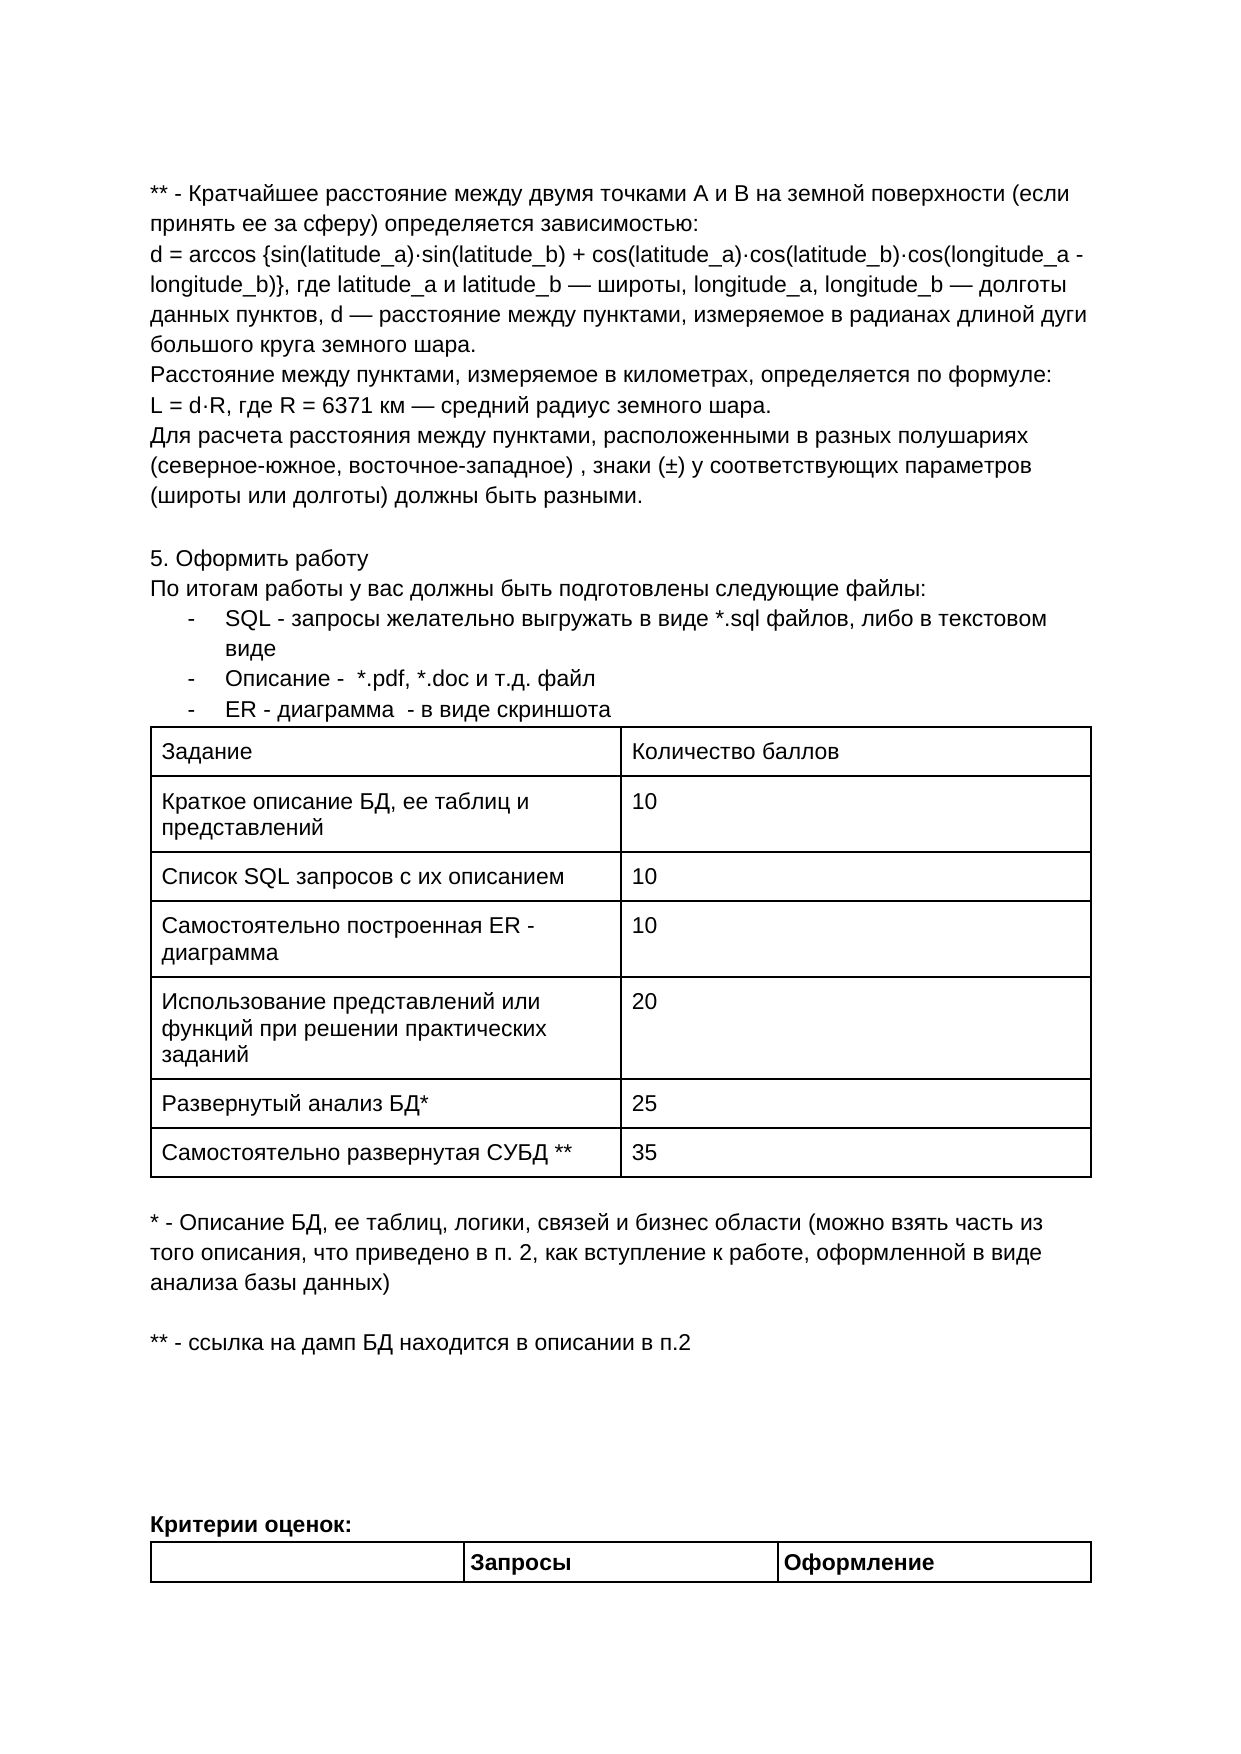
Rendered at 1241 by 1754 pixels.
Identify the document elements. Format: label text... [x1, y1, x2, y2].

text Критерии оценок: [150, 1511, 1090, 1537]
table_header Задание [152, 728, 620, 775]
table_cell 10 [622, 777, 1090, 851]
list Описание - *.pdf, *.doc и т.д. файл [187, 665, 1090, 692]
table_cell 20 [622, 978, 1090, 1078]
table_header Количество баллов [622, 728, 1090, 775]
table_cell Использование представлений или функций при решении практических заданий [152, 978, 620, 1078]
text Для расчета расстояния между пунктами, расположенными в разных полушариях (северное-южное, восточное-западное) , знаки (±) у соответствующих параметров (широты или долготы) должны быть разными. [150, 422, 1090, 509]
text L = d·R, где R = 6371 км — средний радиус земного шара. [150, 392, 1090, 418]
table_header Запросы [465, 1543, 777, 1581]
table_header [152, 1543, 463, 1581]
table_cell 10 [622, 902, 1090, 976]
text * - Описание БД, ее таблиц, логики, связей и бизнес области (можно взять часть из того описания, что приведено в п. 2, как вступление к работе, оформленной в виде анализа базы данных) [150, 1208, 1090, 1295]
text ** - ссылка на дамп БД находится в описании в п.2 [150, 1329, 1090, 1356]
text Расстояние между пунктами, измеряемое в километрах, определяется по формуле: [150, 361, 1090, 388]
text 5. Оформить работу [150, 544, 1090, 571]
table_cell Самостоятельно развернутая СУБД ** [152, 1129, 620, 1176]
table_cell 10 [622, 853, 1090, 900]
table_cell Самостоятельно построенная ER - диаграмма [152, 902, 620, 976]
table_cell 35 [622, 1129, 1090, 1176]
list ER - диаграмма - в виде скриншота [187, 696, 1090, 722]
table_header Оформление [779, 1543, 1090, 1581]
text ** - Кратчайшее расстояние между двумя точками A и B на земной поверхности (если принять ее за сферу) определяется зависимостью: [150, 180, 1090, 237]
text По итогам работы у вас должны быть подготовлены следующие файлы: [150, 575, 1090, 601]
table_cell 25 [622, 1080, 1090, 1127]
table_cell Развернутый анализ БД* [152, 1080, 620, 1127]
table_cell Краткое описание БД, ее таблиц и представлений [152, 777, 620, 851]
text d = arccos {sin(latitude_a)·sin(latitude_b) + cos(latitude_a)·cos(latitude_b)·cos(longitude_a - longitude_b)}, где latitude_a и latitude_b — широты, longitude_a, longitude_b — долготы данных пунктов, d — расстояние между пунктами, измеряемое в радианах длиной дуги большого круга земного шара. [150, 241, 1090, 358]
table_cell Список SQL запросов с их описанием [152, 853, 620, 900]
list SQL - запросы желательно выгружать в виде *.sql файлов, либо в текстовом виде [187, 605, 1090, 662]
